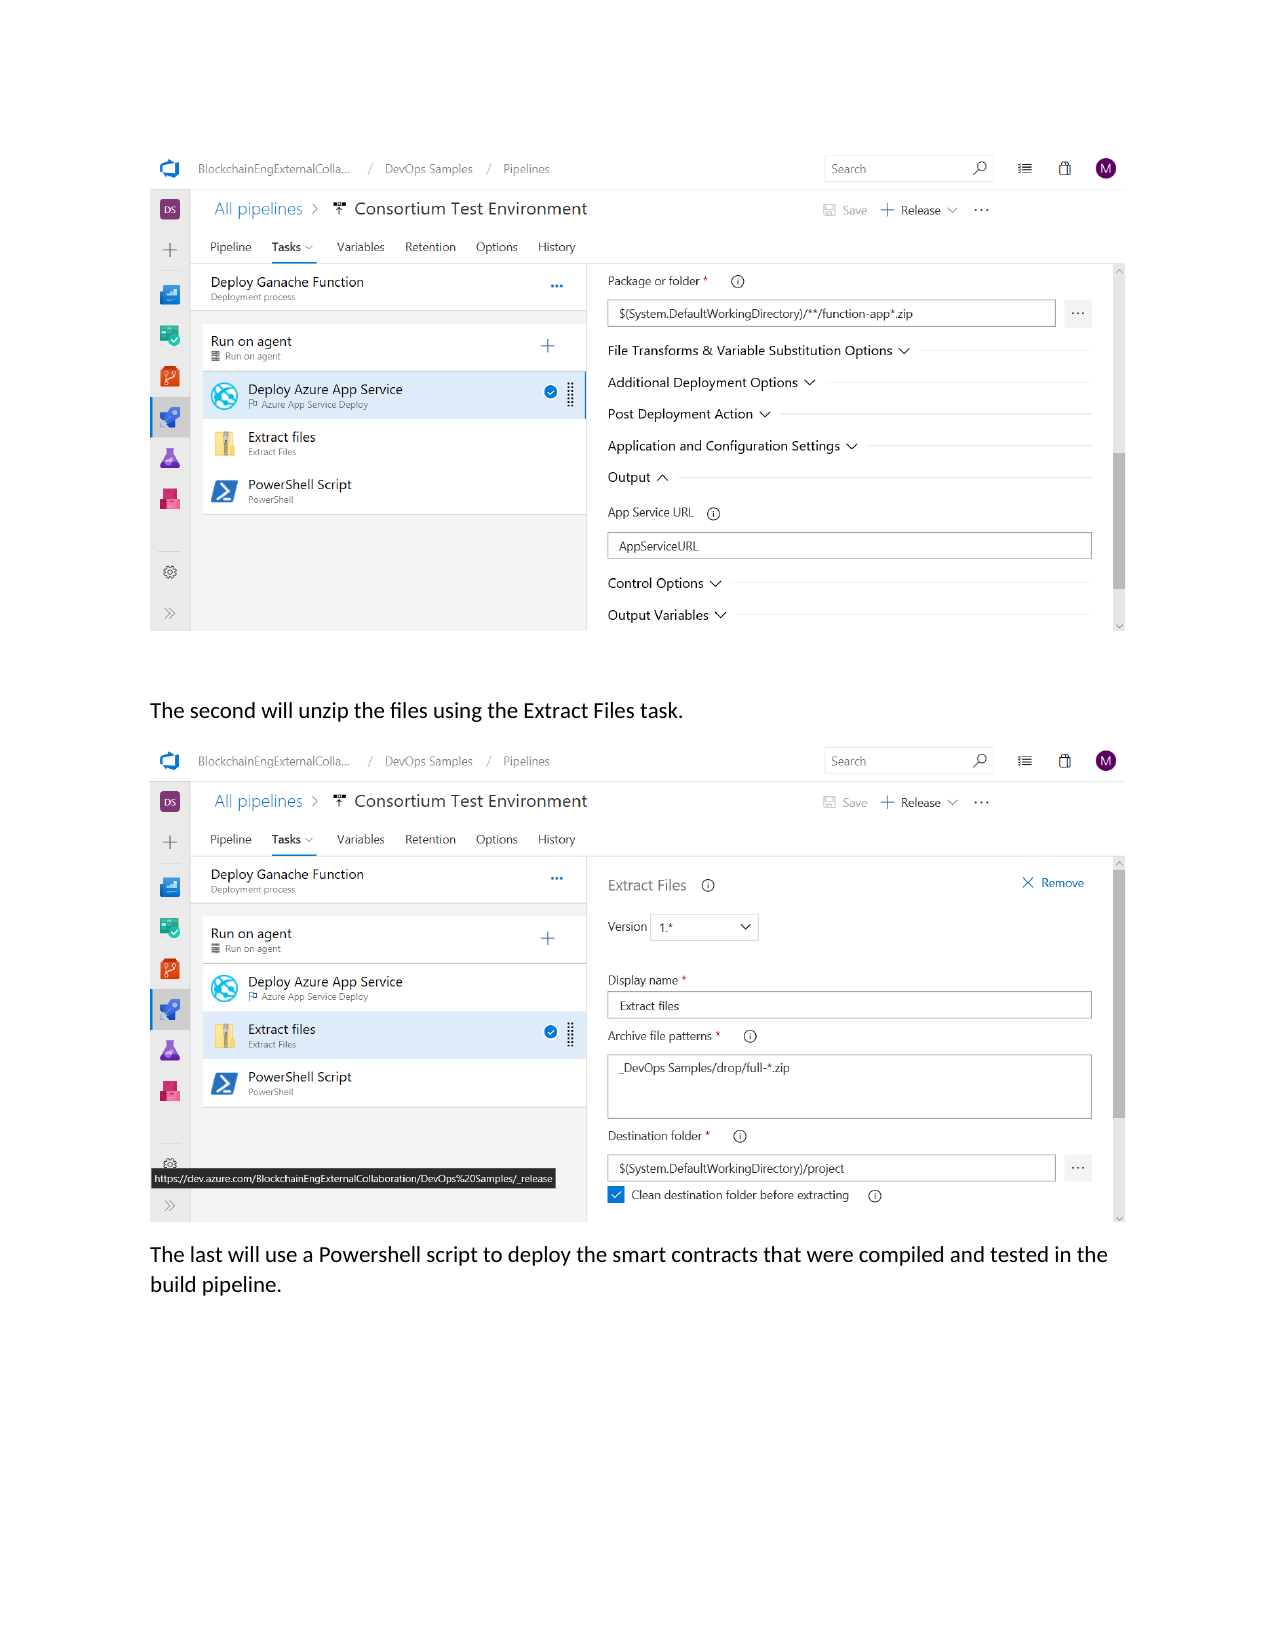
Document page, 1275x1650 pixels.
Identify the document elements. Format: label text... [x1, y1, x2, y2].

picture [150, 150, 1125, 631]
text The last will use a Powershell script to deploy the smart contracts that were compiled and tested in the build pipeline. [150, 1240, 1125, 1298]
text The second will unzip the files using the Extract Files task. [150, 696, 1125, 724]
picture [150, 743, 1125, 1222]
